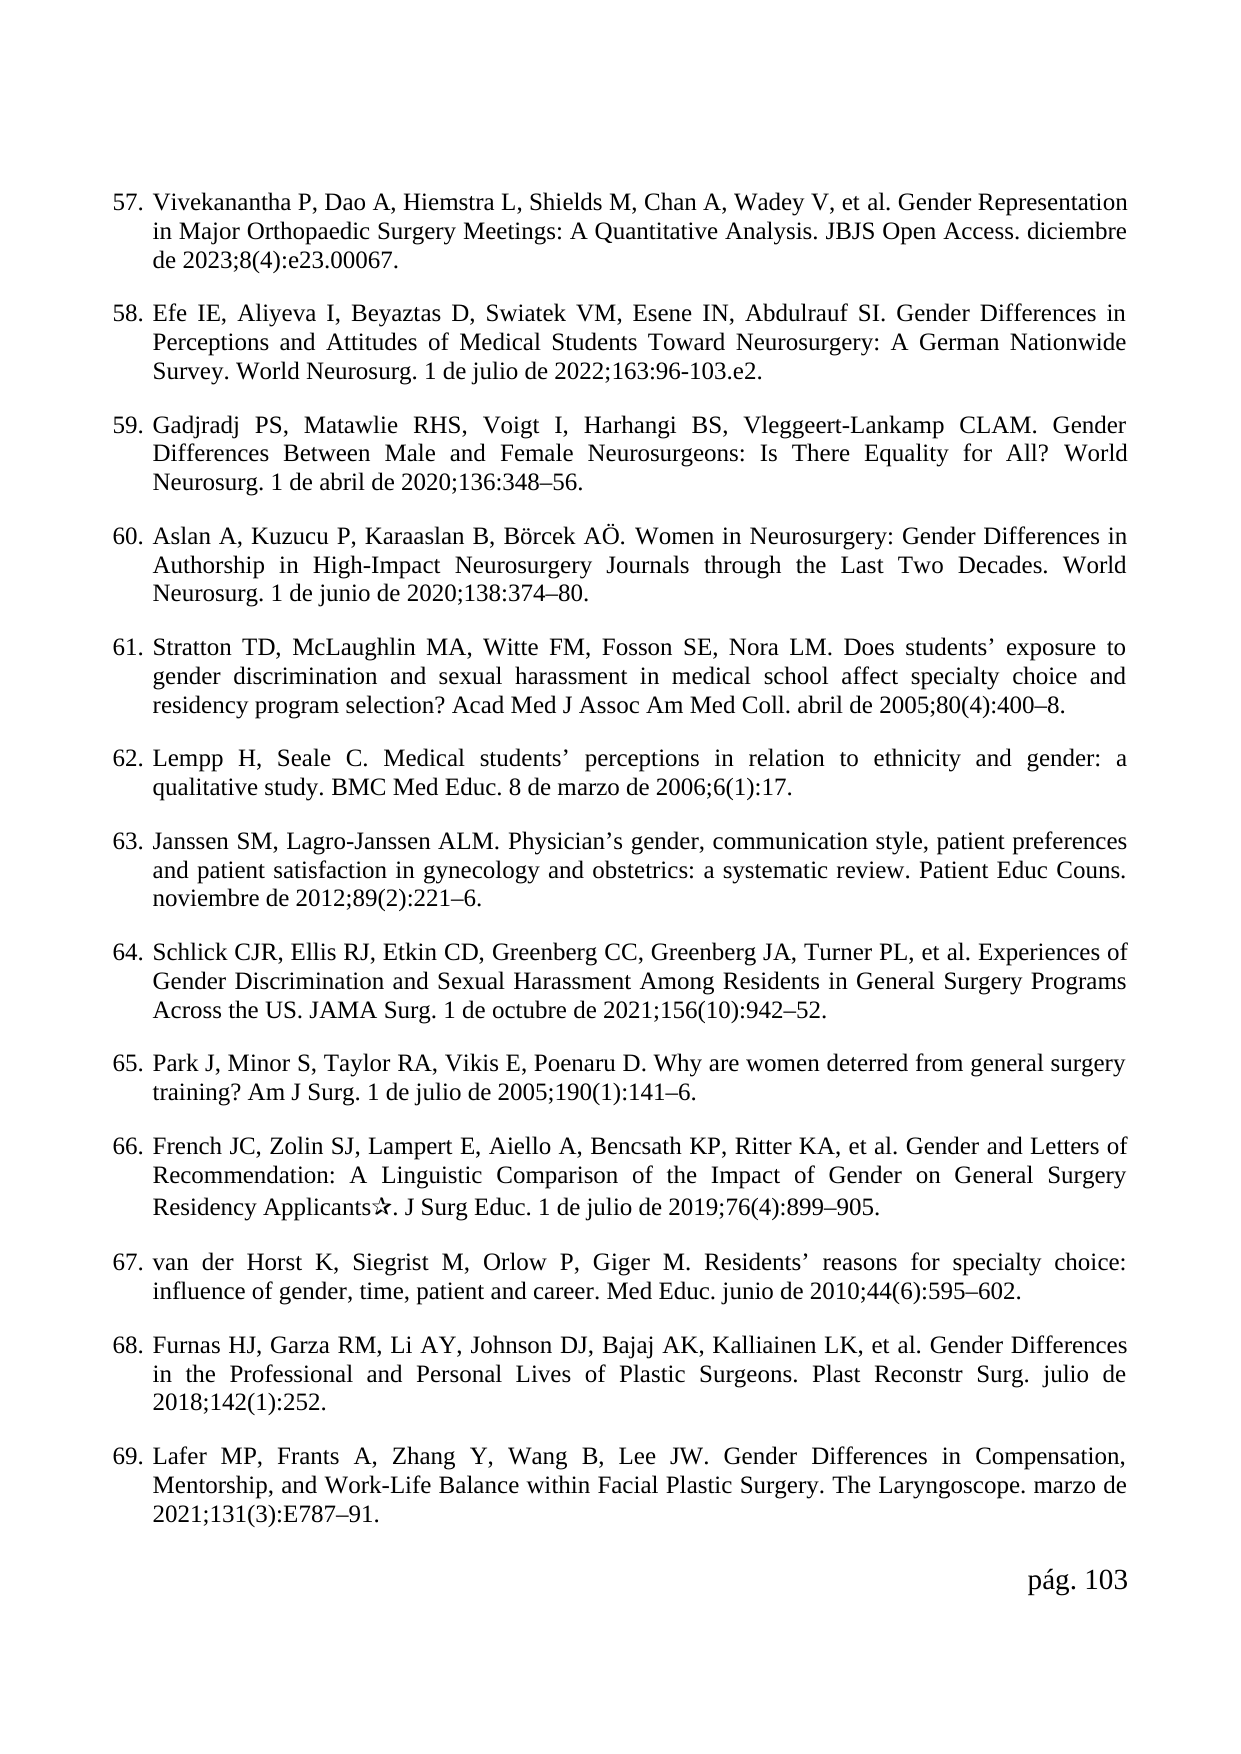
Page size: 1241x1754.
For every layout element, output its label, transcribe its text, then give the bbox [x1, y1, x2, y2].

text 59. Gadjradj PS, Matawlie RHS, Voigt I, Harhangi BS, Vleggeert-Lankamp CLAM. Gender Differences Between Male and Female Neurosurgeons: Is There Equality for All? World Neurosurg. 1 de abril de 2020;136:348–56. [112, 410, 1128, 496]
text 57. Vivekanantha P, Dao A, Hiemstra L, Shields M, Chan A, Wadey V, et al. Gender Representation in Major Orthopaedic Surgery Meetings: A Quantitative Analysis. JBJS Open Access. diciembre de 2023;8(4):e23.00067. [112, 187, 1128, 273]
text 58. Efe IE, Aliyeva I, Beyaztas D, Swiatek VM, Esene IN, Abdulrauf SI. Gender Differences in Perceptions and Attitudes of Medical Students Toward Neurosurgery: A German Nationwide Survey. World Neurosurg. 1 de julio de 2022;163:96-103.e2. [112, 298, 1128, 385]
text 69. Lafer MP, Frants A, Zhang Y, Wang B, Lee JW. Gender Differences in Compensation, Mentorship, and Work-Life Balance within Facial Plastic Surgery. The Laryngoscope. marzo de 2021;131(3):E787–91. [112, 1441, 1128, 1527]
text 63. Janssen SM, Lagro-Janssen ALM. Physician’s gender, communication style, patient preferences and patient satisfaction in gynecology and obstetrics: a systematic review. Patient Educ Couns. noviembre de 2012;89(2):221–6. [112, 826, 1128, 912]
text 61. Stratton TD, McLaughlin MA, Witte FM, Fosson SE, Nora LM. Does students’ exposure to gender discrimination and sexual harassment in medical school affect specialty choice and residency program selection? Acad Med J Assoc Am Med Coll. abril de 2005;80(4):400–8. [112, 632, 1128, 718]
text 67. van der Horst K, Siegrist M, Orlow P, Giger M. Residents’ reasons for specialty choice: influence of gender, time, patient and career. Med Educ. junio de 2010;44(6):595–602. [112, 1247, 1128, 1305]
text 64. Schlick CJR, Ellis RJ, Etkin CD, Greenberg CC, Greenberg JA, Turner PL, et al. Experiences of Gender Discrimination and Sexual Harassment Among Residents in General Surgery Programs Across the US. JAMA Surg. 1 de octubre de 2021;156(10):942–52. [112, 937, 1128, 1023]
text 65. Park J, Minor S, Taylor RA, Vikis E, Poenaru D. Why are women deterred from general surgery training? Am J Surg. 1 de julio de 2005;190(1):141–6. [112, 1048, 1128, 1106]
text 62. Lempp H, Seale C. Medical students’ perceptions in relation to ethnicity and gender: a qualitative study. BMC Med Educ. 8 de marzo de 2006;6(1):17. [112, 743, 1128, 801]
text 68. Furnas HJ, Garza RM, Li AY, Johnson DJ, Bajaj AK, Kalliainen LK, et al. Gender Differences in the Professional and Personal Lives of Plastic Surgeons. Plast Reconstr Surg. julio de 2018;142(1):252. [112, 1330, 1128, 1416]
text 66. French JC, Zolin SJ, Lampert E, Aiello A, Bencsath KP, Ritter KA, et al. Gender and Letters of Recommendation: A Linguistic Comparison of the Impact of Gender on General Surgery Residency Applicants✰. J Surg Educ. 1 de julio de 2019;76(4):899–905. [112, 1131, 1128, 1222]
text 60. Aslan A, Kuzucu P, Karaaslan B, Börcek AÖ. Women in Neurosurgery: Gender Differences in Authorship in High-Impact Neurosurgery Journals through the Last Two Decades. World Neurosurg. 1 de junio de 2020;138:374–80. [112, 521, 1128, 607]
